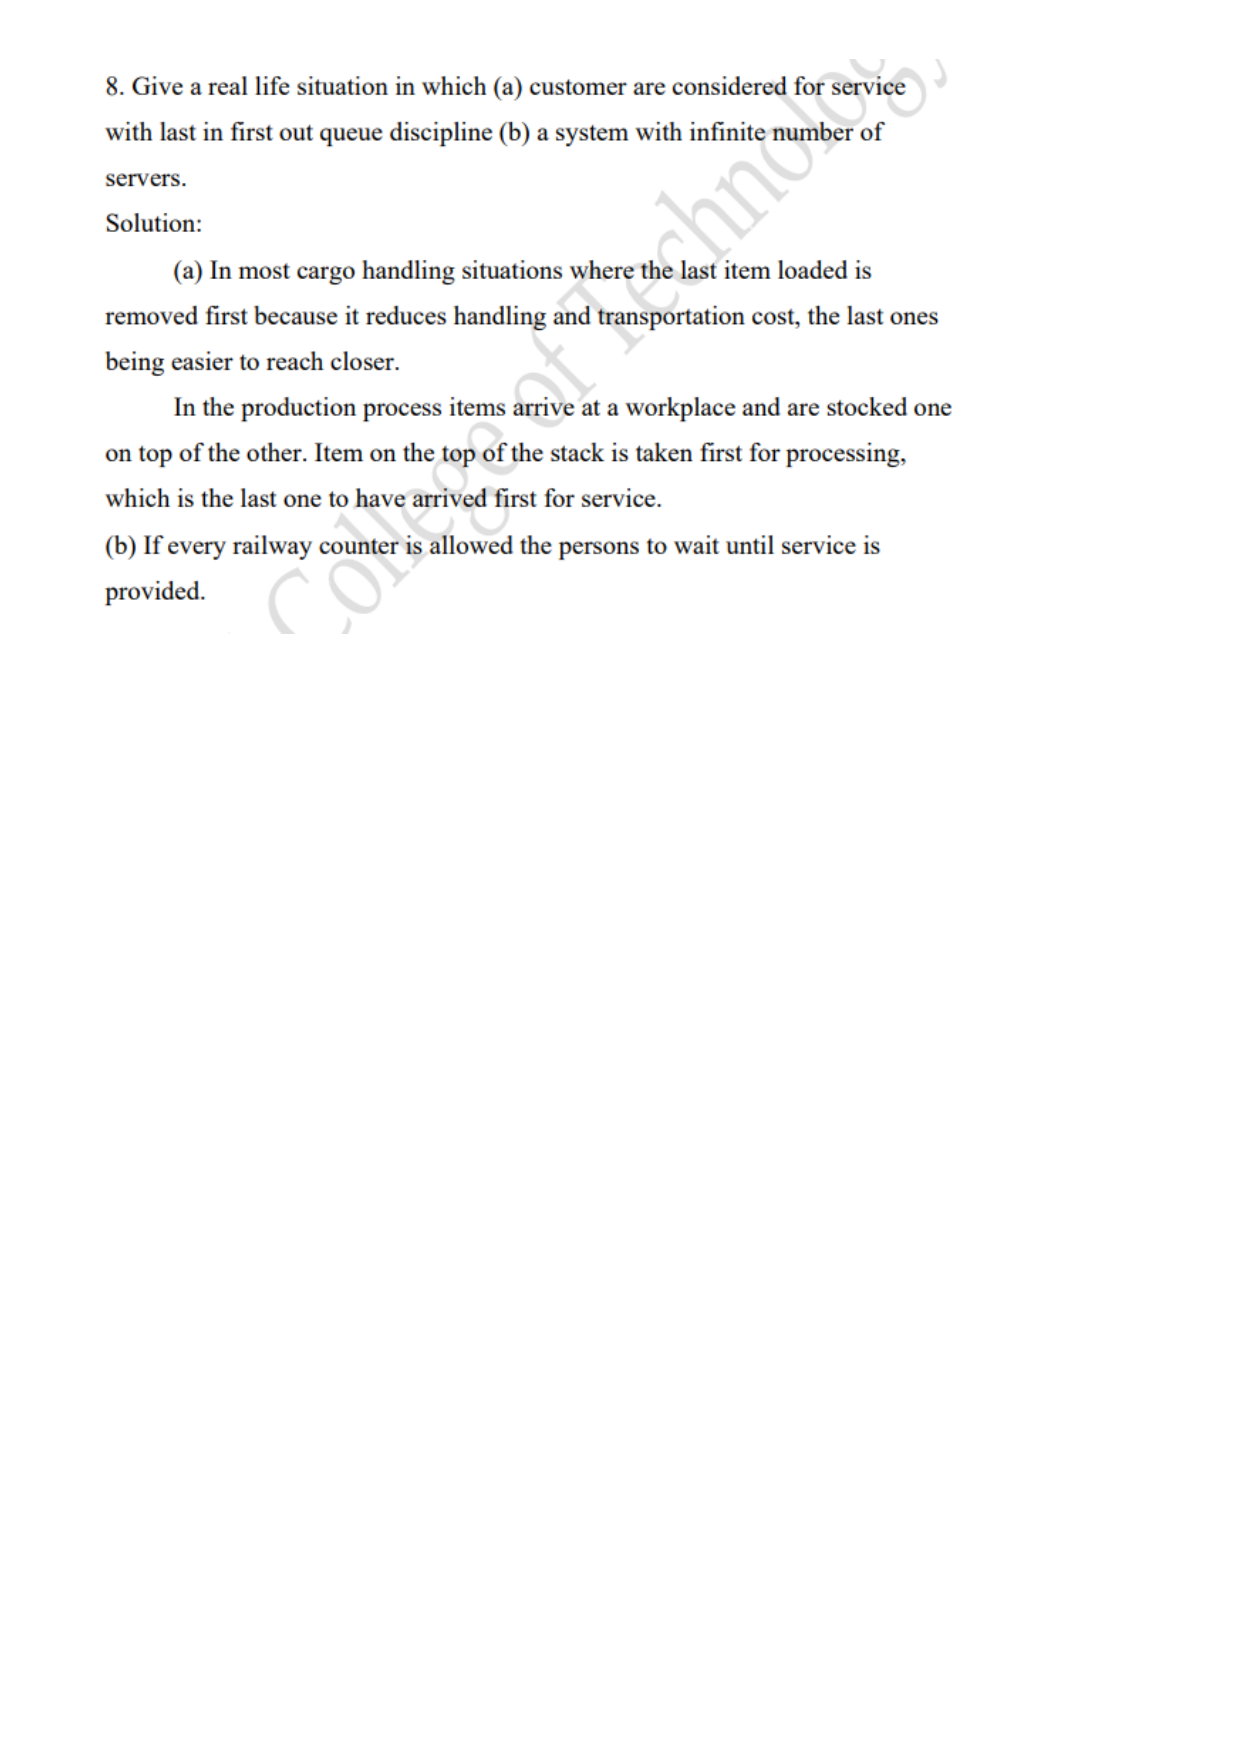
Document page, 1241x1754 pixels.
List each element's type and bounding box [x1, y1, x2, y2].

picture [59, 59, 1000, 634]
